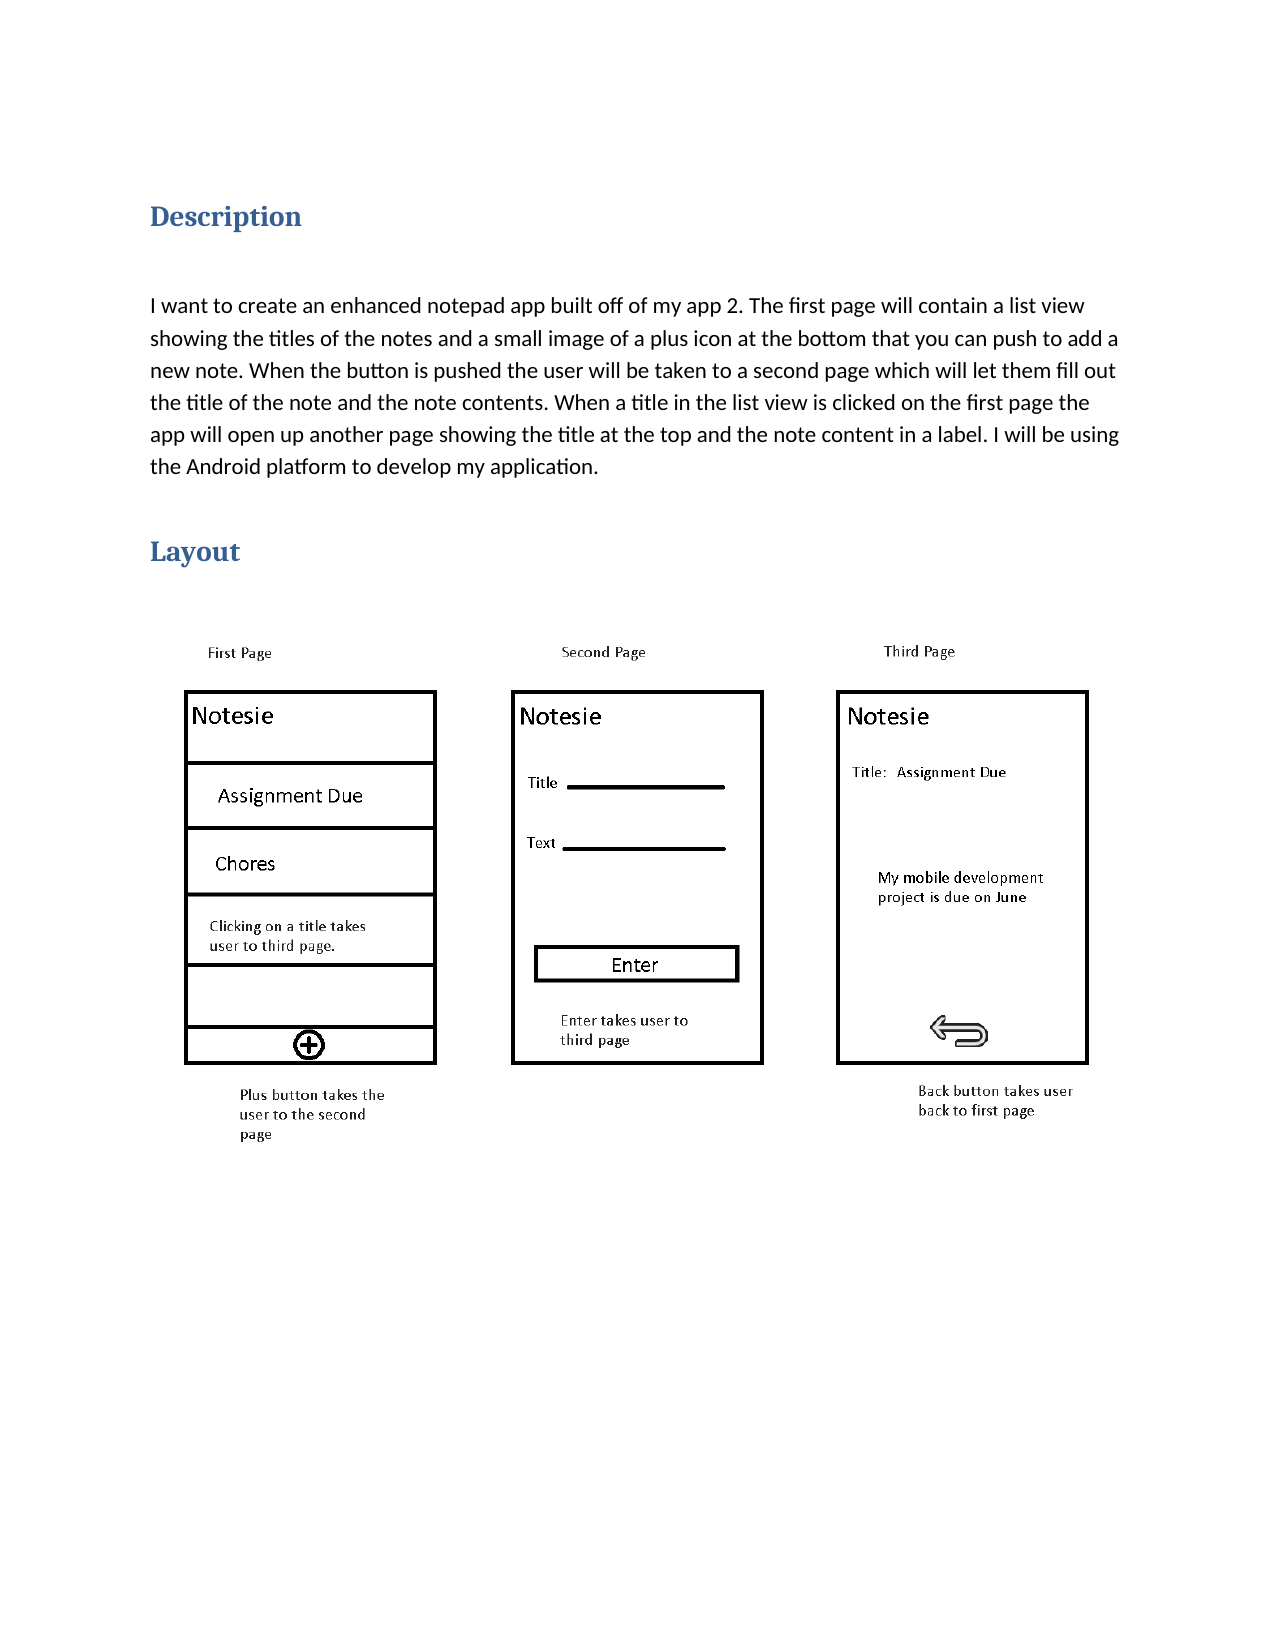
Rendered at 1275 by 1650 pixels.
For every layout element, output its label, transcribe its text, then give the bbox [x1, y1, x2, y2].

picture [150, 626, 1125, 1227]
subtitle Layout [150, 535, 1125, 568]
subtitle Description [150, 200, 1125, 233]
text I want to create an enhanced notepad app built off of my app 2. The first page will contain a list view showing the titles of the notes and a small image of a plus icon at the bottom that you can push to add a new note. When the button is pushed the user will be taken to a second page which will let them fill out the title of the note and the note contents. When a title in the list view is clicked on the first page the app will open up another page showing the title at the top and the note content in a label. I will be using the Android platform to develop my application. [150, 292, 1125, 481]
